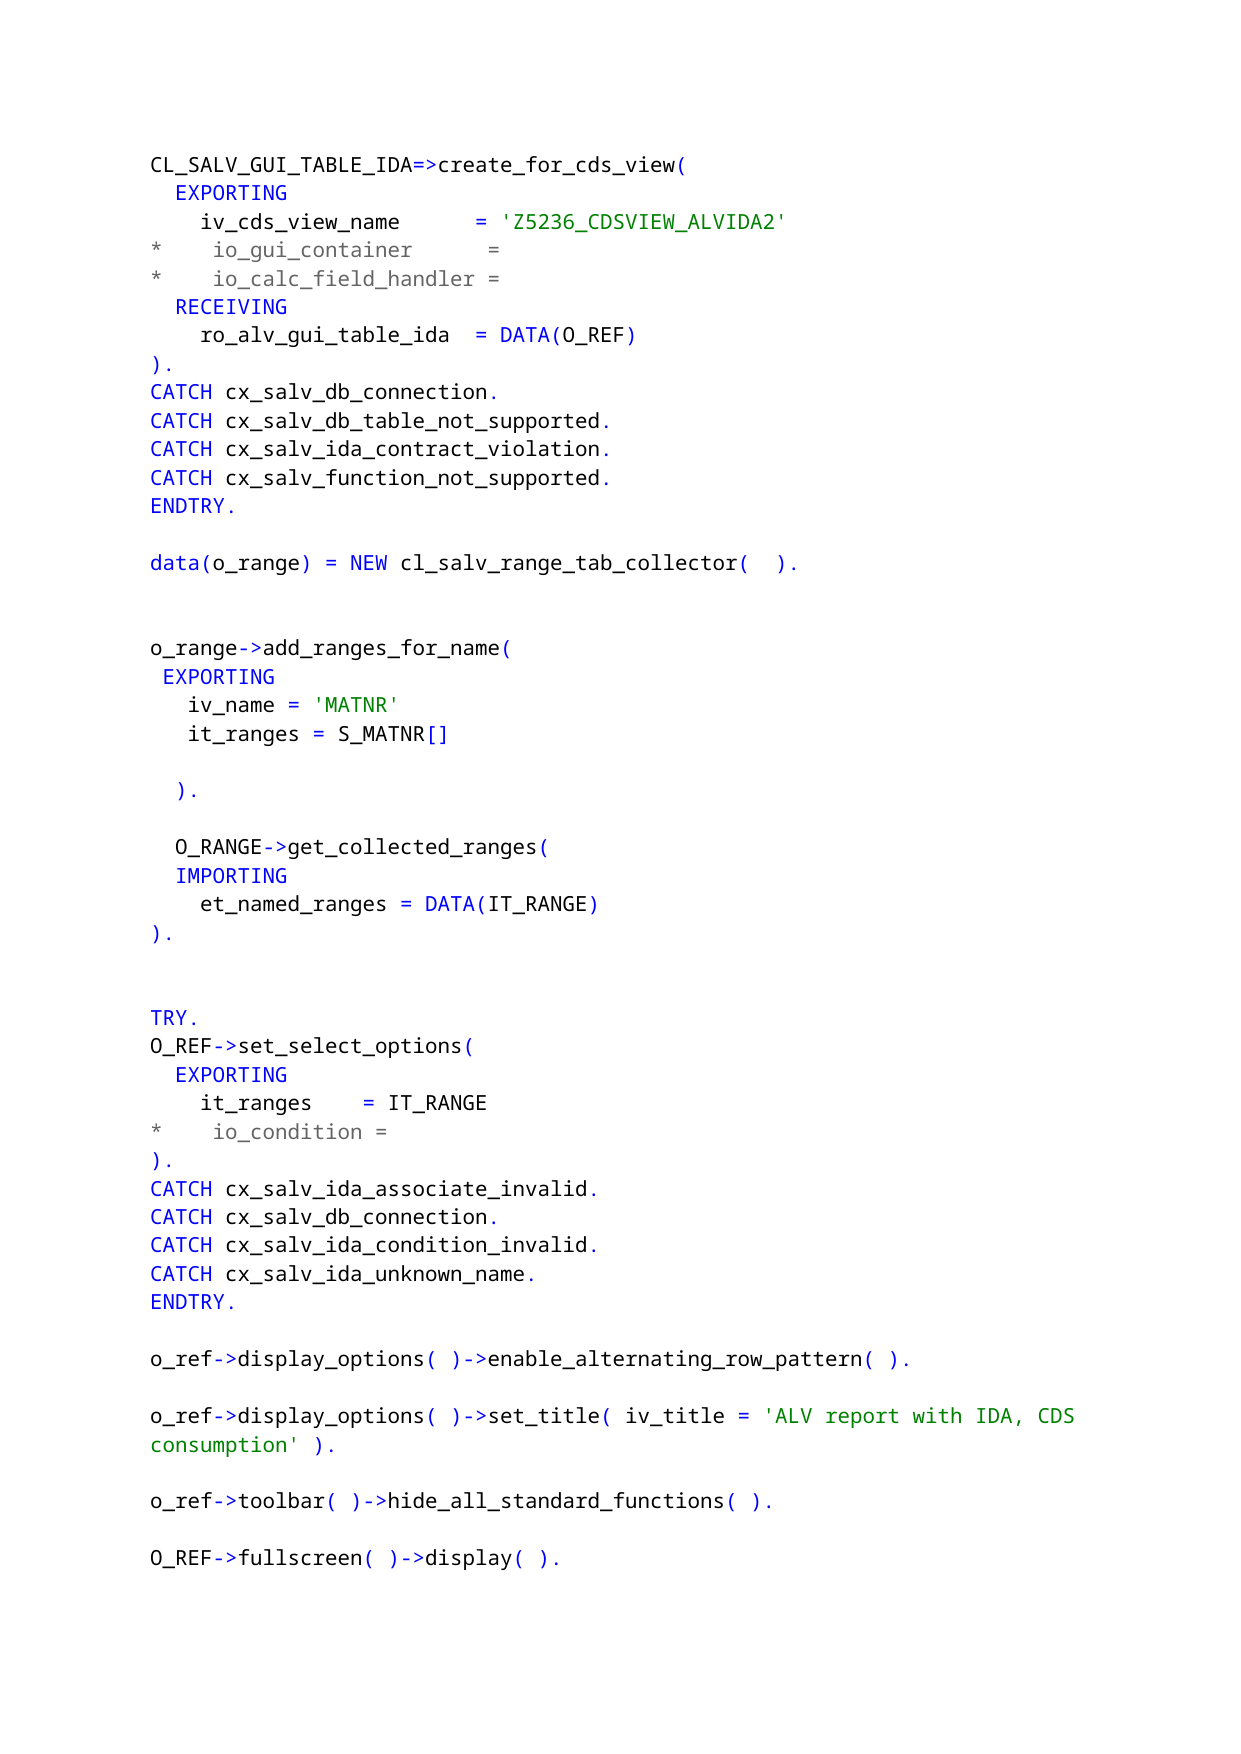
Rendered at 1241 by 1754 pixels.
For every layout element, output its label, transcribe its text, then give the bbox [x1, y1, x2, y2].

text o_ref->toolbar( )->hide_all_standard_functions( ). [150, 1487, 1090, 1515]
text ). [150, 918, 1090, 946]
text * io_calc_field_handler = [150, 264, 1090, 292]
text * io_condition = [150, 1117, 1090, 1145]
text o_ref->display_options( )->set_title( iv_title = 'ALV report with IDA, CDS consumption' ). [150, 1401, 1090, 1458]
text CATCH cx_salv_db_table_not_supported. [150, 406, 1090, 434]
text RECEIVING [150, 292, 1090, 321]
text CATCH cx_salv_ida_condition_invalid. [150, 1231, 1090, 1259]
text EXPORTING [150, 178, 1090, 207]
text o_range->add_ranges_for_name( [150, 633, 1090, 662]
text ). [150, 349, 1090, 377]
text CATCH cx_salv_function_not_supported. [150, 463, 1090, 491]
text et_named_ranges = DATA(IT_RANGE) [150, 889, 1090, 918]
text CATCH cx_salv_db_connection. [150, 377, 1090, 406]
text O_REF->fullscreen( )->display( ). [150, 1543, 1090, 1572]
text IMPORTING [150, 861, 1090, 889]
text O_REF->set_select_options( [150, 1032, 1090, 1060]
text O_RANGE->get_collected_ranges( [150, 832, 1090, 861]
text ENDTRY. [150, 1287, 1090, 1316]
text TRY. [150, 1003, 1090, 1032]
text CATCH cx_salv_db_connection. [150, 1202, 1090, 1231]
text ). [150, 1145, 1090, 1174]
text ENDTRY. [150, 491, 1090, 520]
text * io_gui_container = [150, 235, 1090, 264]
text iv_name = 'MATNR' [150, 690, 1090, 719]
text CATCH cx_salv_ida_associate_invalid. [150, 1174, 1090, 1202]
text it_ranges = IT_RANGE [150, 1088, 1090, 1117]
text it_ranges = S_MATNR[] [150, 719, 1090, 747]
text CATCH cx_salv_ida_contract_violation. [150, 434, 1090, 463]
text ro_alv_gui_table_ida = DATA(O_REF) [150, 321, 1090, 349]
text CATCH cx_salv_ida_unknown_name. [150, 1259, 1090, 1287]
text ). [150, 776, 1090, 804]
text EXPORTING [150, 662, 1090, 690]
text EXPORTING [150, 1060, 1090, 1088]
text iv_cds_view_name = 'Z5236_CDSVIEW_ALVIDA2' [150, 207, 1090, 235]
text CL_SALV_GUI_TABLE_IDA=>create_for_cds_view( [150, 150, 1090, 178]
text o_ref->display_options( )->enable_alternating_row_pattern( ). [150, 1344, 1090, 1373]
text data(o_range) = NEW cl_salv_range_tab_collector( ). [150, 548, 1090, 577]
